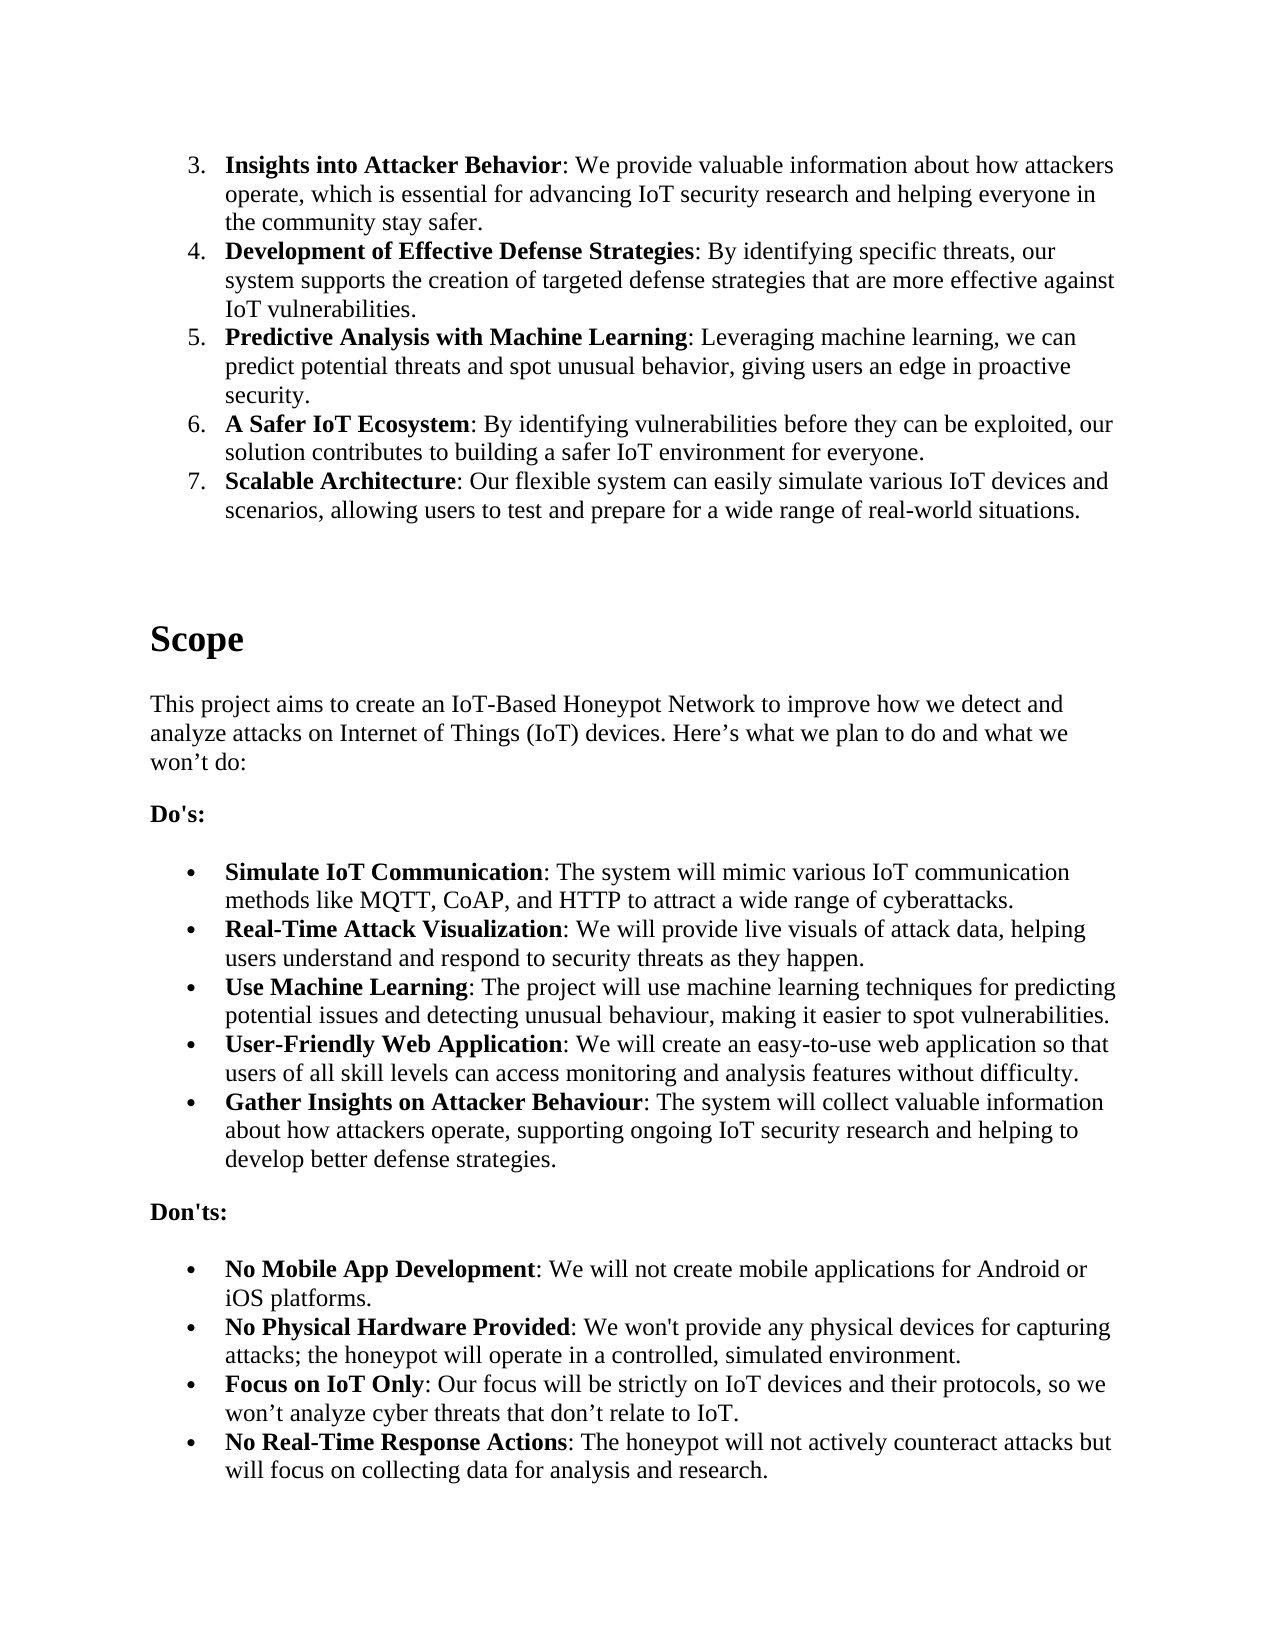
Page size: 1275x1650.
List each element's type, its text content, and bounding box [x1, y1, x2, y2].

list No Physical Hardware Provided: We won't provide any physical devices for capturing attacks; the honeypot will operate in a controlled, simulated environment. [187, 1312, 1125, 1369]
list Use Machine Learning: The project will use machine learning techniques for predicting potential issues and detecting unusual behaviour, making it easier to spot vulnerabilities. [187, 972, 1125, 1029]
list Simulate IoT Communication: The system will mimic various IoT communication methods like MQTT, CoAP, and HTTP to attract a wide range of cyberattacks. [187, 857, 1125, 914]
text This project aims to create an IoT-Based Honeypot Network to improve how we detect and analyze attacks on Internet of Things (IoT) devices. Here’s what we plan to do and what we won’t do: [150, 689, 1125, 775]
list Scalable Architecture: Our flexible system can easily simulate various IoT devices and scenarios, allowing users to test and prepare for a wide range of real-world situations. [187, 466, 1125, 524]
subtitle Do's: [150, 804, 1125, 827]
list Development of Effective Defense Strategies: By identifying specific threats, our system supports the creation of targeted defense strategies that are more effective against IoT vulnerabilities. [187, 236, 1125, 322]
list Insights into Attacker Behavior: We provide valuable information about how attackers operate, which is essential for advancing IoT security research and helping everyone in the community stay safer. [187, 150, 1125, 236]
list Gather Insights on Attacker Behaviour: The system will collect valuable information about how attackers operate, supporting ongoing IoT security research and helping to develop better defense strategies. [187, 1087, 1125, 1173]
list A Safer IoT Ecosystem: By identifying vulnerabilities before they can be exploited, our solution contributes to building a safer IoT environment for everyone. [187, 409, 1125, 466]
subtitle Don'ts: [150, 1202, 1125, 1225]
list Focus on IoT Only: Our focus will be strictly on IoT devices and their protocols, so we won’t analyze cyber threats that don’t relate to IoT. [187, 1369, 1125, 1427]
text Scope [150, 574, 1125, 660]
list No Real-Time Response Actions: The honeypot will not actively counteract attacks but will focus on collecting data for analysis and research. [187, 1427, 1125, 1484]
list Real-Time Attack Visualization: We will provide live visuals of attack data, helping users understand and respond to security threats as they happen. [187, 914, 1125, 972]
list User-Friendly Web Application: We will create an easy-to-use web application so that users of all skill levels can access monitoring and analysis features without difficulty. [187, 1029, 1125, 1087]
list Predictive Analysis with Machine Learning: Leveraging machine learning, we can predict potential threats and spot unusual behavior, giving users an edge in proactive security. [187, 322, 1125, 409]
list No Mobile App Development: We will not create mobile applications for Android or iOS platforms. [187, 1254, 1125, 1312]
